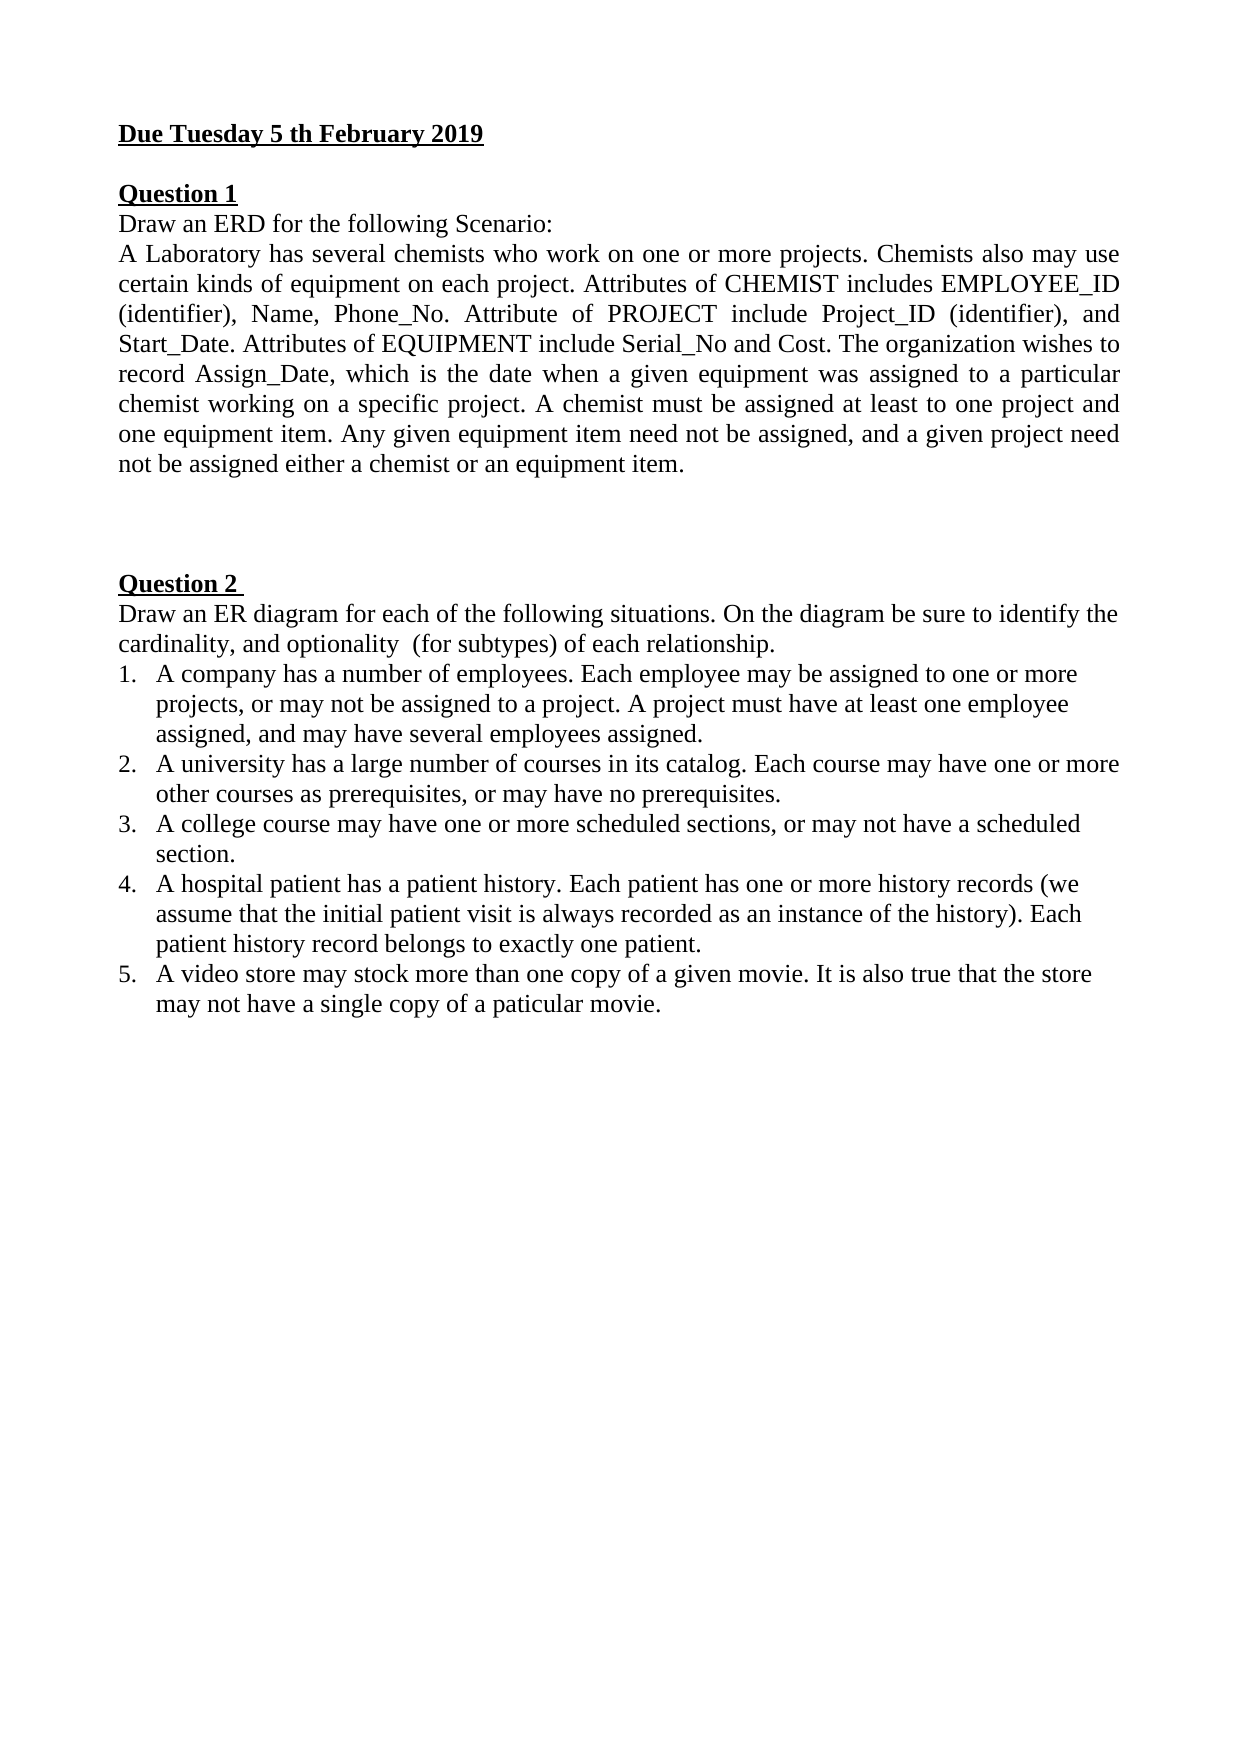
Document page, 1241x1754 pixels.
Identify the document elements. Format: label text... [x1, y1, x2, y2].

list A company has a number of employees. Each employee may be assigned to one or more projects, or may not be assigned to a project. A project must have at least one employee assigned, and may have several employees assigned. [118, 658, 1122, 748]
text Question 2 [118, 568, 1122, 598]
list A university has a large number of courses in its catalog. Each course may have one or more other courses as prerequisites, or may have no prerequisites. [118, 748, 1122, 808]
list A video store may stock more than one copy of a given movie. It is also true that the store may not have a single copy of a paticular movie. [118, 958, 1122, 1018]
list A hospital patient has a patient history. Each patient has one or more history records (we assume that the initial patient visit is always recorded as an instance of the history). Each patient history record belongs to exactly one patient. [118, 868, 1122, 958]
text Due Tuesday 5 th February 2019 [118, 118, 1122, 148]
text Draw an ER diagram for each of the following situations. On the diagram be sure to identify the cardinality, and optionality (for subtypes) of each relationship. [118, 598, 1122, 658]
list A college course may have one or more scheduled sections, or may not have a scheduled section. [118, 808, 1122, 868]
text A Laboratory has several chemists who work on one or more projects. Chemists also may use certain kinds of equipment on each project. Attributes of CHEMIST includes EMPLOYEE_ID (identifier), Name, Phone_No. Attribute of PROJECT include Project_ID (identifier), and Start_Date. Attributes of EQUIPMENT include Serial_No and Cost. The organization wishes to record Assign_Date, which is the date when a given equipment was assigned to a particular chemist working on a specific project. A chemist must be assigned at least to one project and one equipment item. Any given equipment item need not be assigned, and a given project need not be assigned either a chemist or an equipment item. [118, 238, 1122, 478]
text Draw an ERD for the following Scenario: [118, 208, 1122, 238]
text Question 1 [118, 178, 1122, 208]
